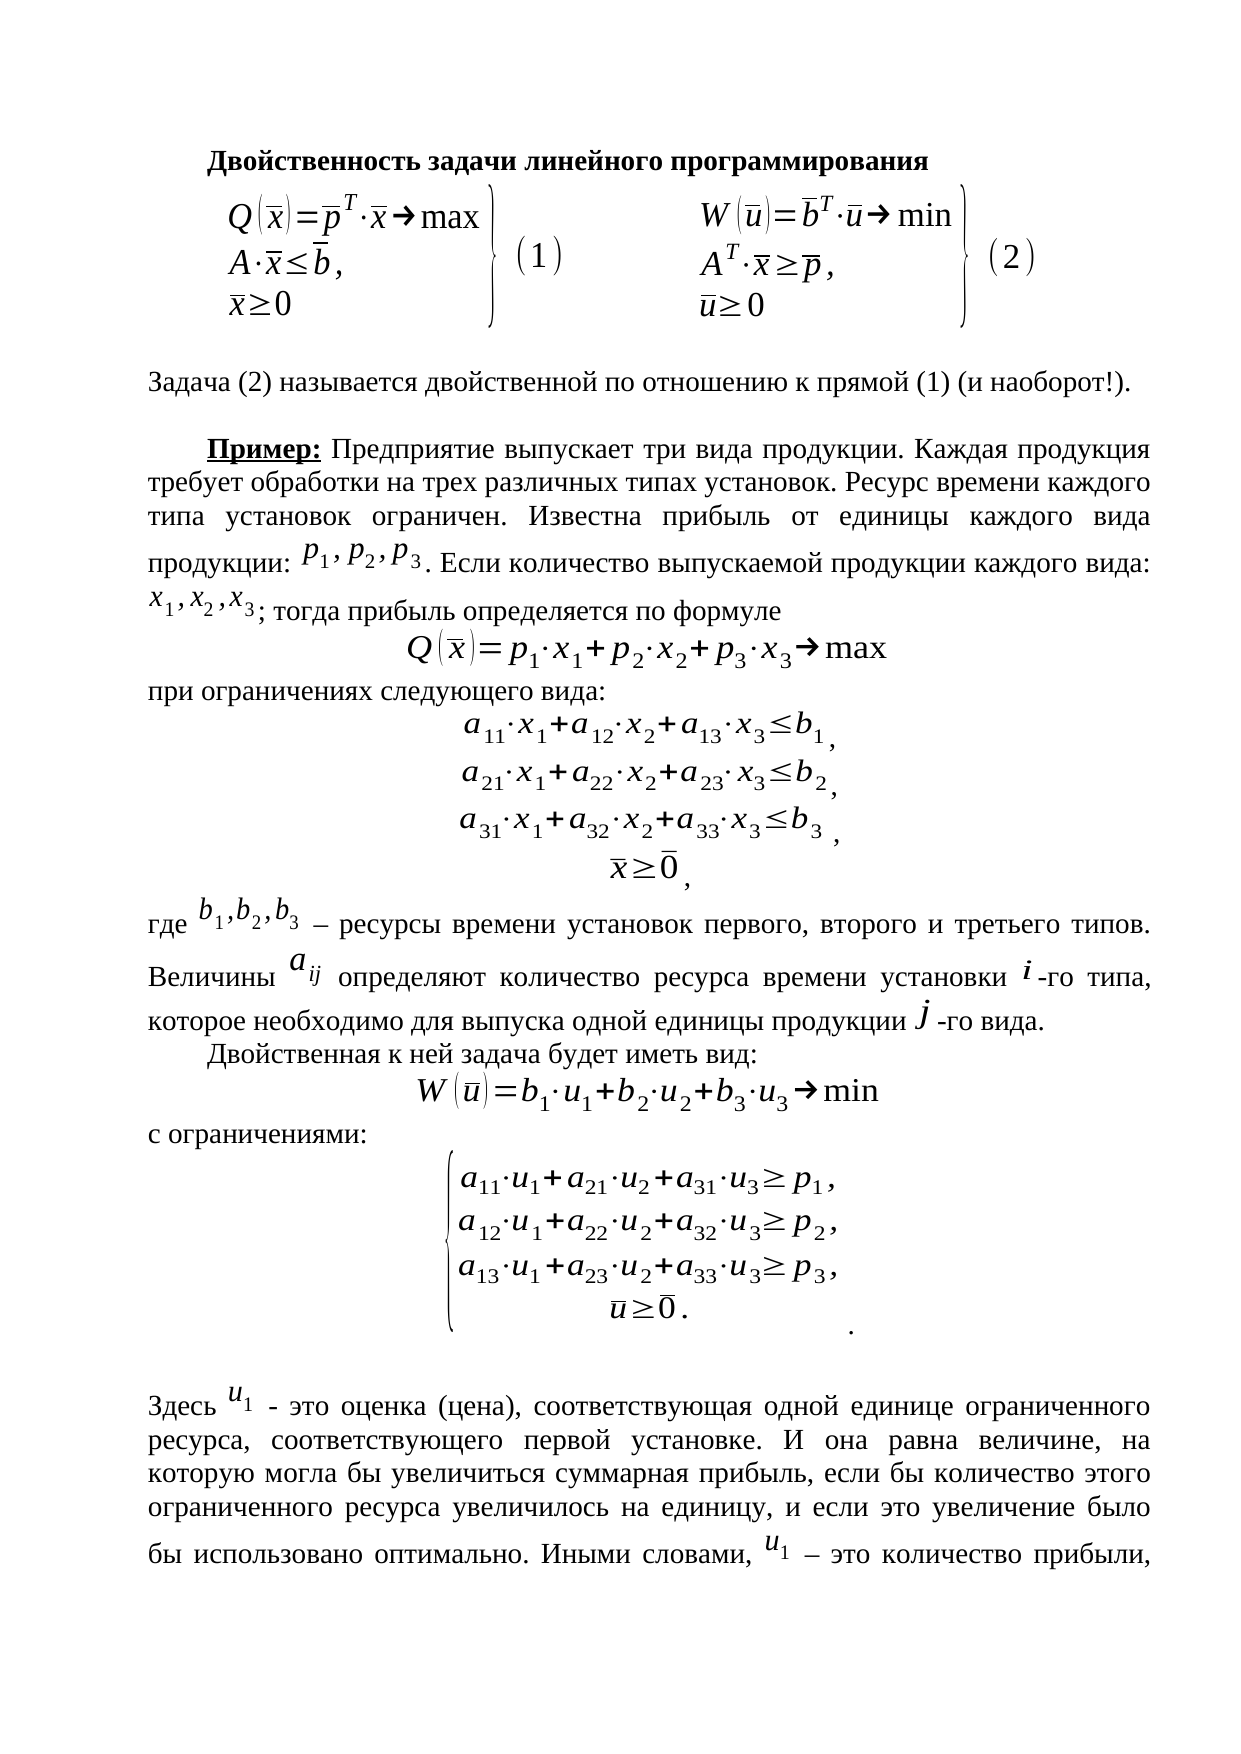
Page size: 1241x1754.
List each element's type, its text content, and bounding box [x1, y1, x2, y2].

text . [148, 1150, 1152, 1341]
text , [148, 706, 1152, 754]
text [148, 1374, 1152, 1570]
subtitle Двойственность задачи линейного программирования [148, 143, 1152, 177]
text Задача (2) называется двойственной по отношению к прямой (1) (и наоборот!). [148, 364, 1152, 397]
text , [148, 849, 1152, 893]
text , [148, 754, 1152, 801]
table_header [631, 183, 1104, 330]
text Двойственная к ней задача будет иметь вид: [148, 1036, 1152, 1070]
text при ограничениях следующего вида: [148, 673, 1152, 706]
text с ограничениями: [148, 1116, 1152, 1150]
table_header [159, 183, 631, 330]
text , [148, 801, 1152, 849]
text Пример: Предприятие выпускает три вида продукции. Каждая продукция требует обработки на трех различных типах установок. Ресурс времени каждого типа установок ограничен. Известна прибыль от единицы каждого вида продукции: . Если количество выпускаемой продукции каждого вида: ; тогда прибыль определяется по формуле [148, 431, 1152, 627]
text где – ресурсы времени установок первого, второго и третьего типов. Величины определяют количество ресурса времени установки -го типа, которое необходимо для выпуска одной единицы продукции -го вида. [148, 893, 1152, 1036]
